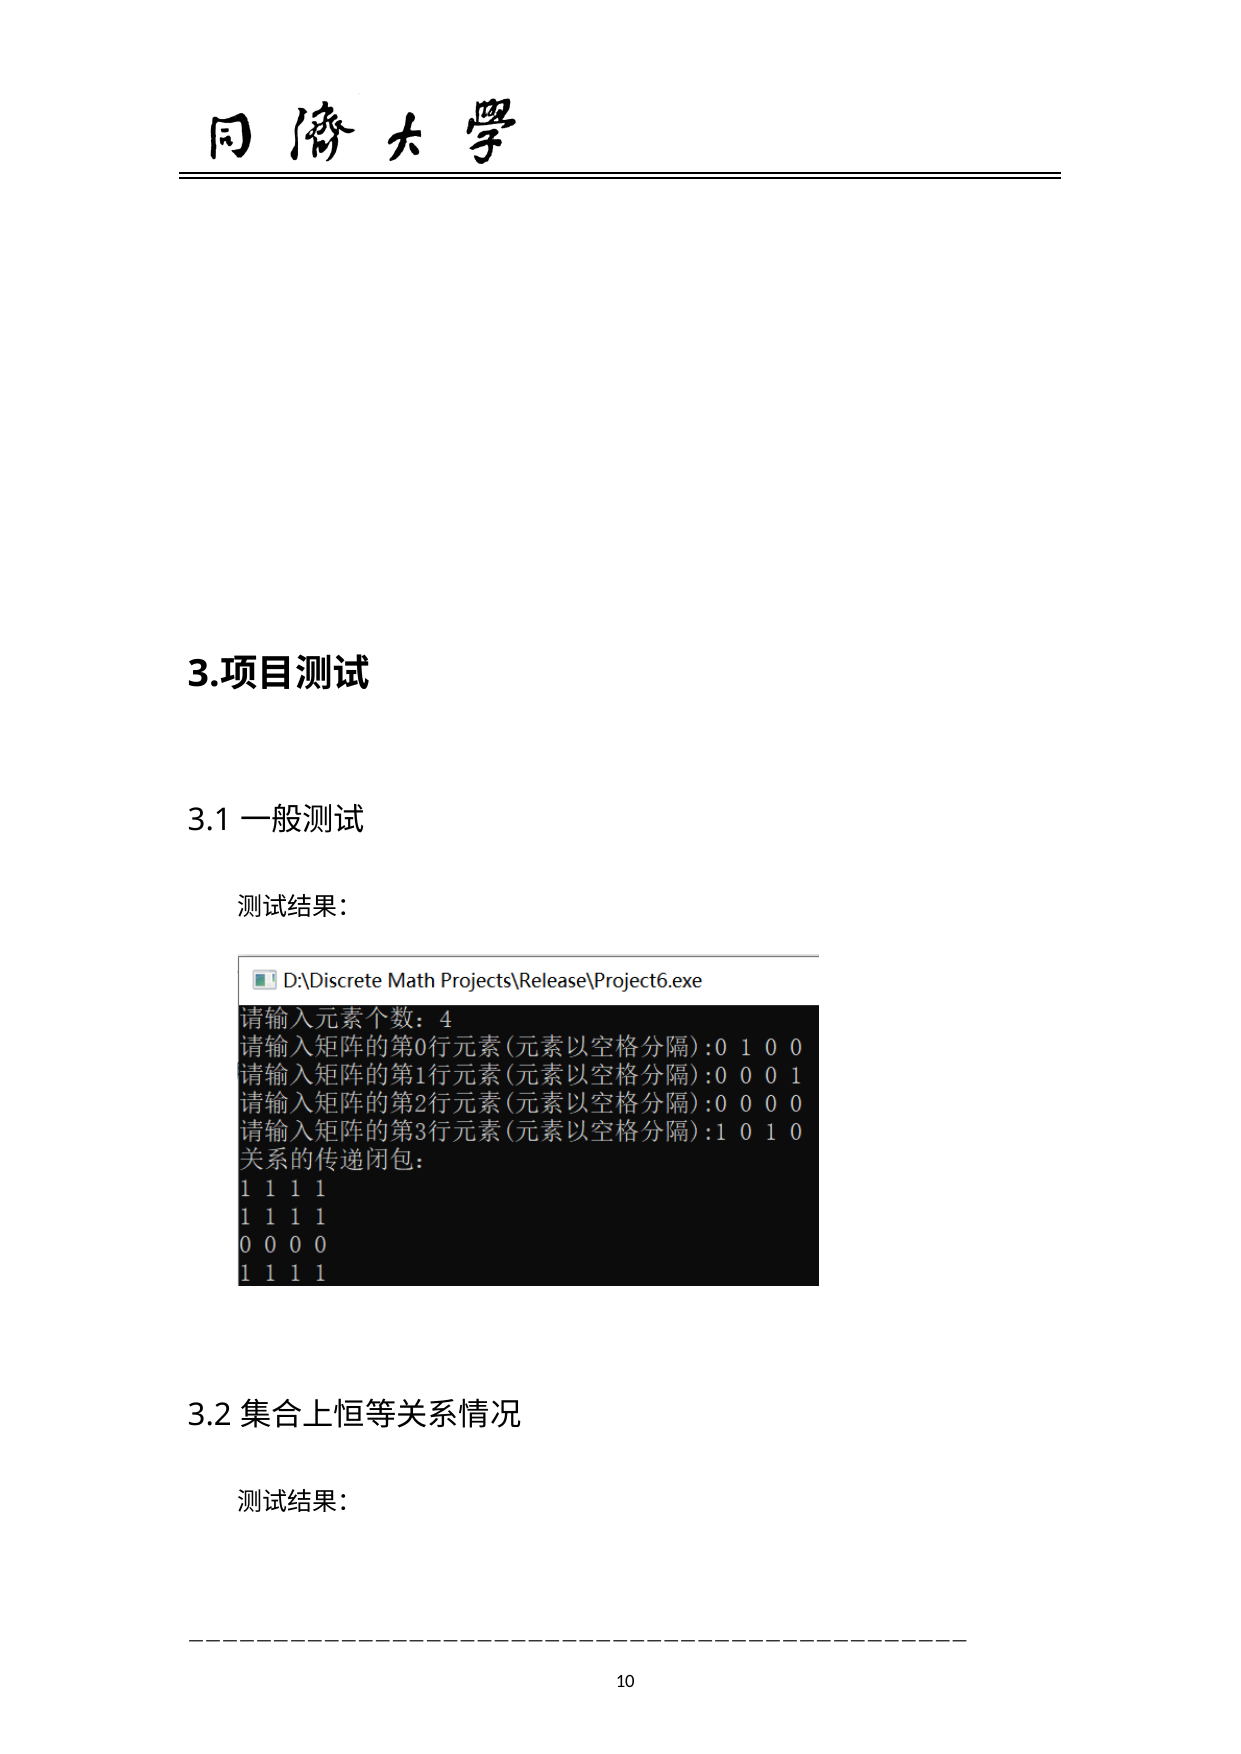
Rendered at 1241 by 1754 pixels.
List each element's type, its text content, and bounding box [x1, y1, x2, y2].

text 3.1 一般测试 [187, 784, 1053, 849]
text 3.2 集合上恒等关系情况 [187, 1379, 1053, 1444]
picture [187, 90, 535, 171]
text 3.项目测试 [187, 638, 1053, 703]
text 测试结果： [187, 872, 1053, 937]
text 测试结果： [187, 1467, 1053, 1532]
picture [237, 954, 819, 1286]
